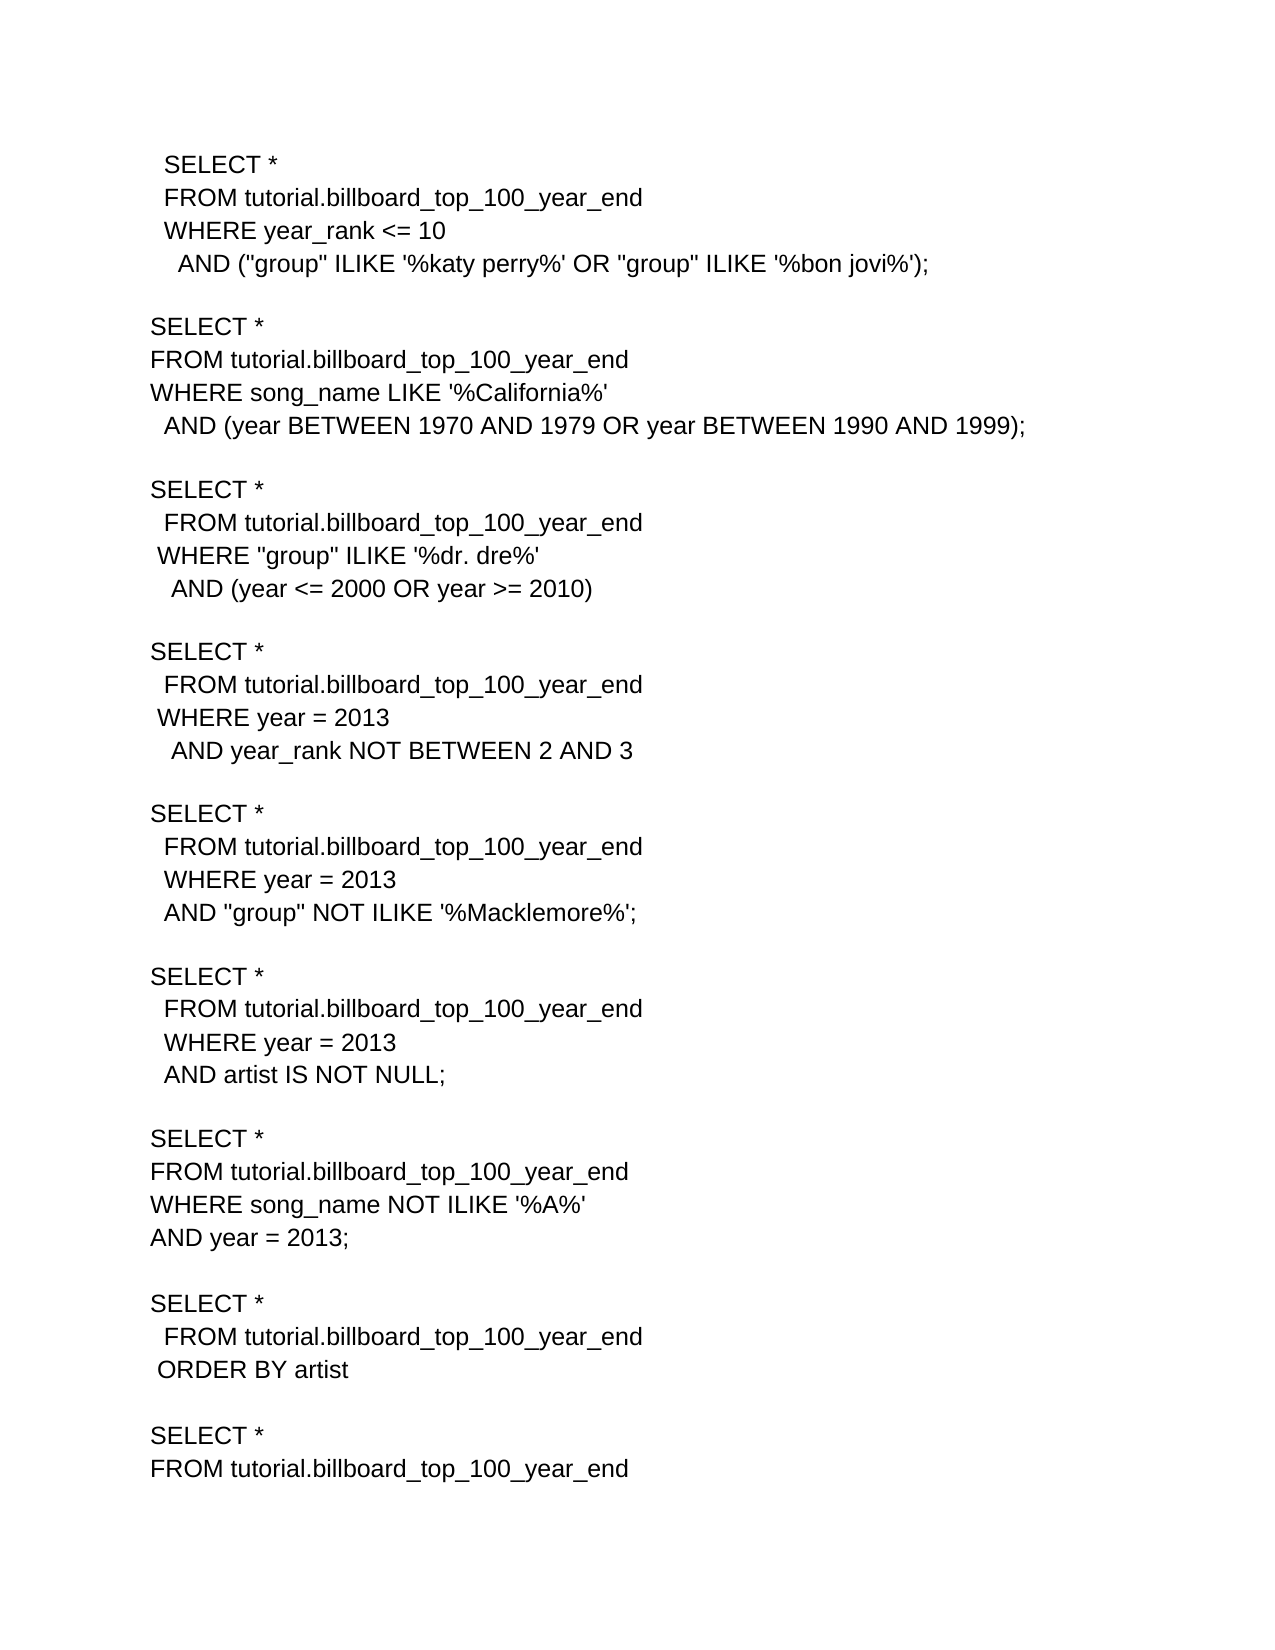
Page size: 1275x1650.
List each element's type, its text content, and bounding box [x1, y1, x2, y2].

text FROM tutorial.billboard_top_100_year_end [150, 832, 1125, 861]
text WHERE "group" ILIKE '%dr. dre%' [150, 541, 1125, 569]
text FROM tutorial.billboard_top_100_year_end [150, 994, 1125, 1023]
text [150, 183, 1125, 212]
text AND artist IS NOT NULL; [150, 1061, 1125, 1089]
text WHERE year = 2013 [150, 1027, 1125, 1056]
text WHERE song_name NOT ILIKE '%A%' [150, 1190, 1125, 1218]
text ORDER BY artist [150, 1355, 1125, 1384]
text SELECT * [150, 474, 1125, 503]
text AND "group" NOT ILIKE '%Macklemore%'; [150, 898, 1125, 927]
text FROM tutorial.billboard_top_100_year_end [150, 1157, 1125, 1186]
text AND year_rank NOT BETWEEN 2 AND 3 [150, 736, 1125, 765]
text SELECT * [150, 312, 1125, 341]
text WHERE song_name LIKE '%California%' [150, 378, 1125, 407]
text SELECT * [150, 1124, 1125, 1152]
text SELECT * [150, 1289, 1125, 1318]
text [150, 1322, 1125, 1351]
text AND (year BETWEEN 1970 AND 1979 OR year BETWEEN 1990 AND 1999); [150, 411, 1125, 440]
text SELECT * [150, 150, 1125, 179]
text AND year = 2013; [150, 1223, 1125, 1252]
text SELECT * [150, 1421, 1125, 1450]
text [150, 1454, 1125, 1483]
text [150, 345, 1125, 374]
text SELECT * [150, 961, 1125, 990]
text WHERE year = 2013 [150, 703, 1125, 732]
text SELECT * [150, 637, 1125, 666]
text AND ("group" ILIKE '%katy perry%' OR "group" ILIKE '%bon jovi%'); [150, 249, 1125, 278]
text AND (year <= 2000 OR year >= 2010) [150, 574, 1125, 602]
text WHERE year = 2013 [150, 865, 1125, 894]
text WHERE year_rank <= 10 [150, 216, 1125, 245]
text FROM tutorial.billboard_top_100_year_end [150, 508, 1125, 536]
text FROM tutorial.billboard_top_100_year_end [150, 670, 1125, 699]
text SELECT * [150, 799, 1125, 828]
